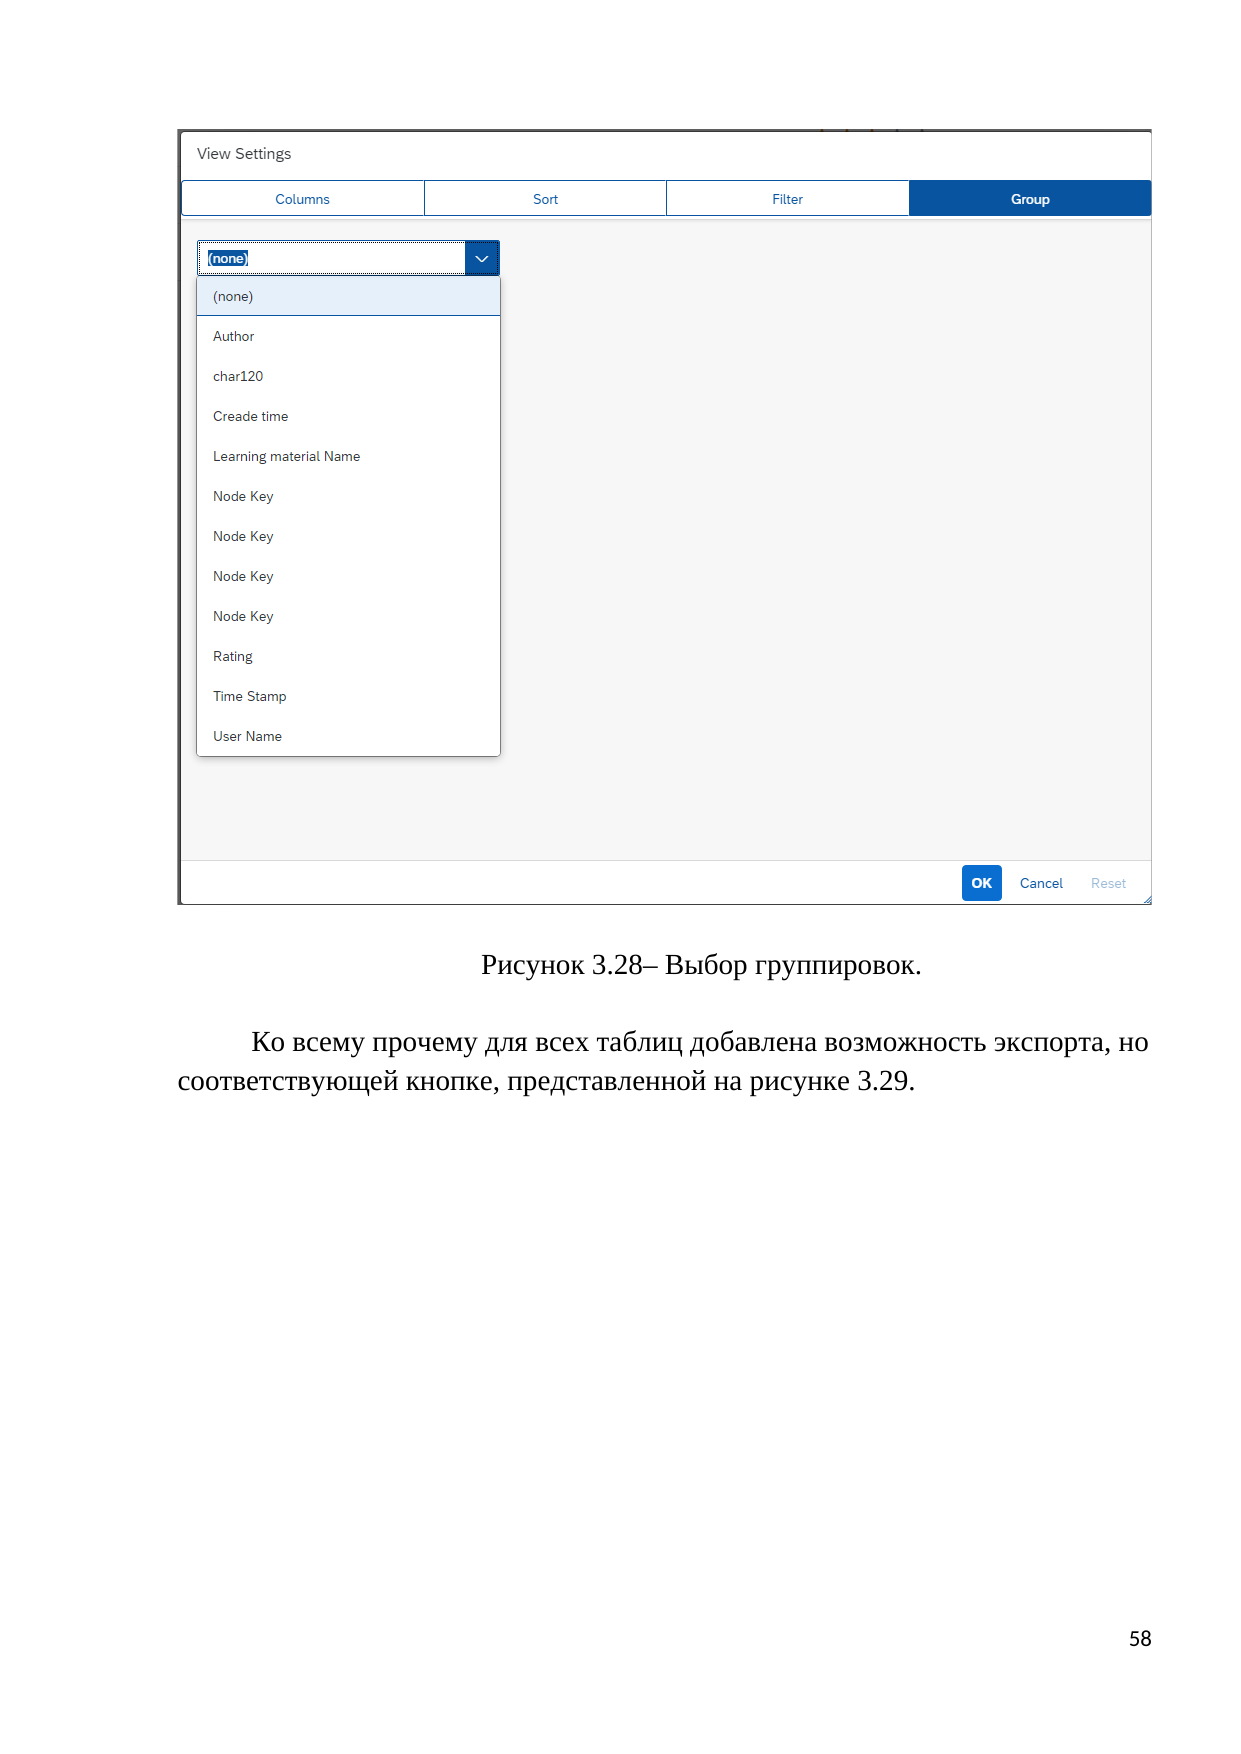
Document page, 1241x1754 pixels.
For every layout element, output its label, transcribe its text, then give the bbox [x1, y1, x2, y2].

text Рисунок 3.28– Выбор группировок. [177, 947, 1152, 981]
picture [177, 129, 1152, 905]
text Ко всему прочему для всех таблиц добавлена возможность экспорта, но соответствующей кнопке, представленной на рисунке 3.29. [177, 1024, 1152, 1097]
